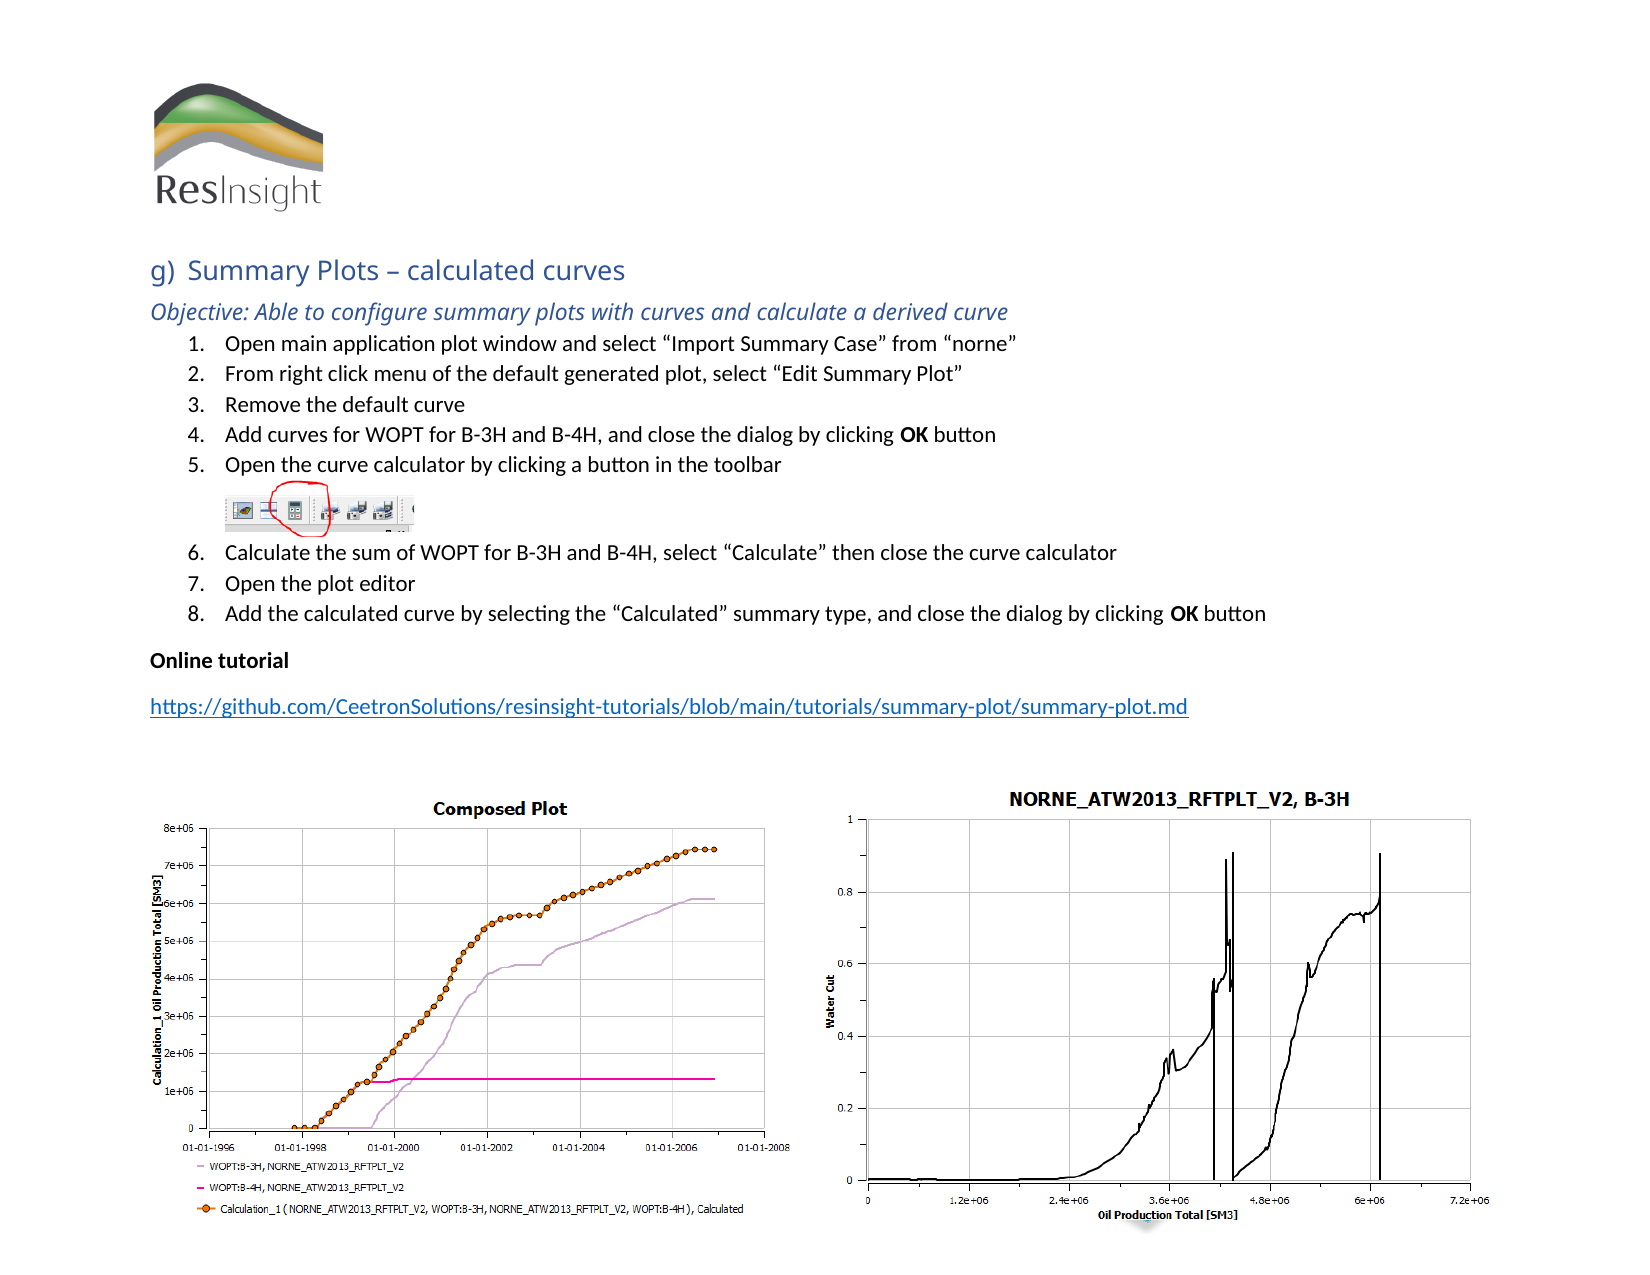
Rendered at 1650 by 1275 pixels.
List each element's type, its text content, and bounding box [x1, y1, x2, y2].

text Online tutorial [150, 646, 1500, 674]
picture [823, 787, 1500, 1234]
list Remove the default curve [187, 390, 1500, 418]
subtitle Objective: Able to configure summary plots with curves and calculate a derived curve [150, 296, 1500, 327]
list Open the plot editor [187, 569, 1500, 597]
list From right click menu of the default generated plot, select “Edit Summary Plot” [187, 359, 1500, 388]
picture [150, 75, 325, 215]
list Add the calculated curve by selecting the “Calculated” summary type, and close the dialog by clicking OK button [187, 599, 1500, 627]
picture [150, 797, 790, 1216]
subtitle Summary Plots – calculated curves [150, 252, 1500, 288]
picture [225, 480, 415, 537]
text https://github.com/CeetronSolutions/resinsight-tutorials/blob/main/tutorials/summary-plot/summary-plot.md [150, 693, 1500, 721]
list Add curves for WOPT for B-3H and B-4H, and close the dialog by clicking OK button [187, 420, 1500, 448]
list Calculate the sum of WOPT for B-3H and B-4H, select “Calculate” then close the curve calculator [187, 538, 1500, 566]
list Open main application plot window and select “Import Summary Case” from “norne” [187, 329, 1500, 357]
list Open the curve calculator by clicking a button in the toolbar [187, 450, 1500, 536]
